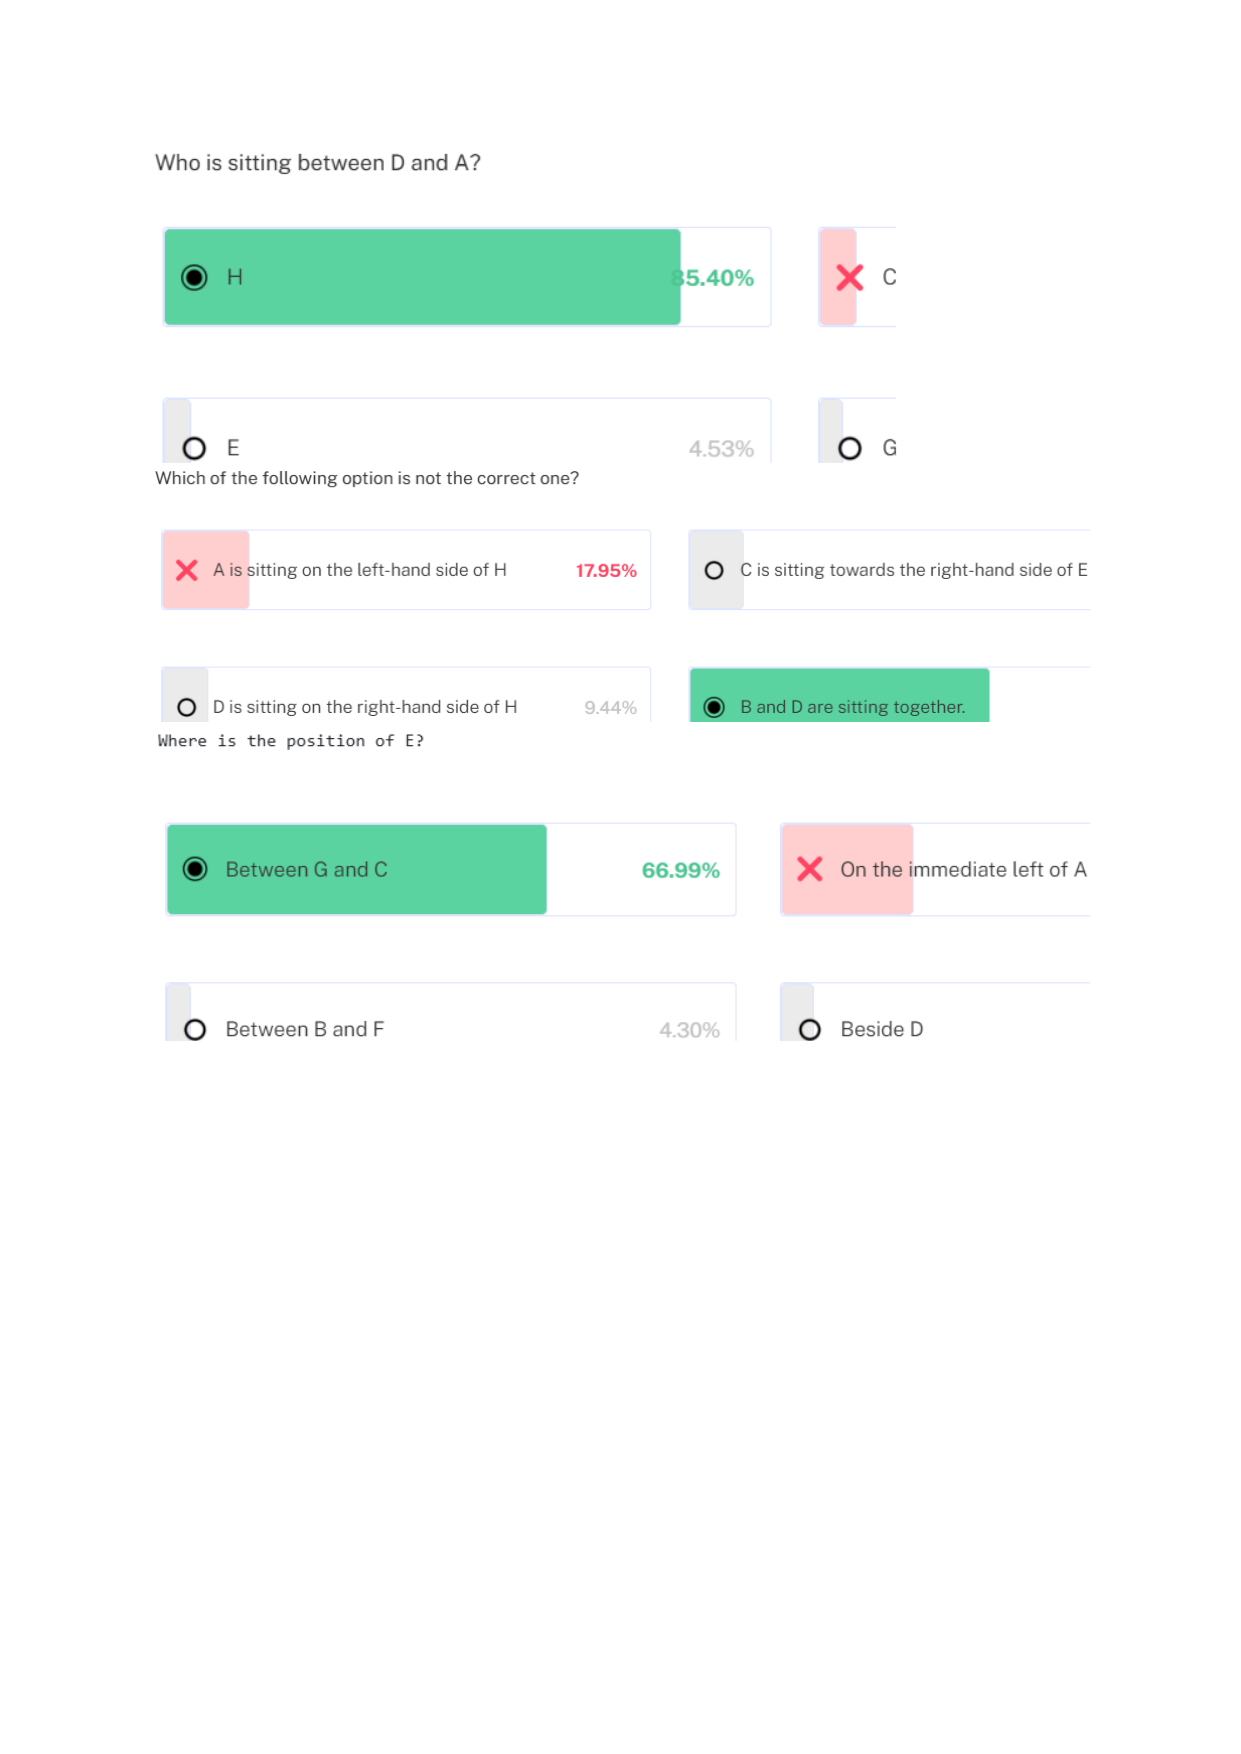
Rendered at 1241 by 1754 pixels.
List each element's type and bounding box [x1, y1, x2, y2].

picture [150, 464, 1091, 722]
picture [150, 724, 1091, 1041]
picture [150, 150, 897, 463]
